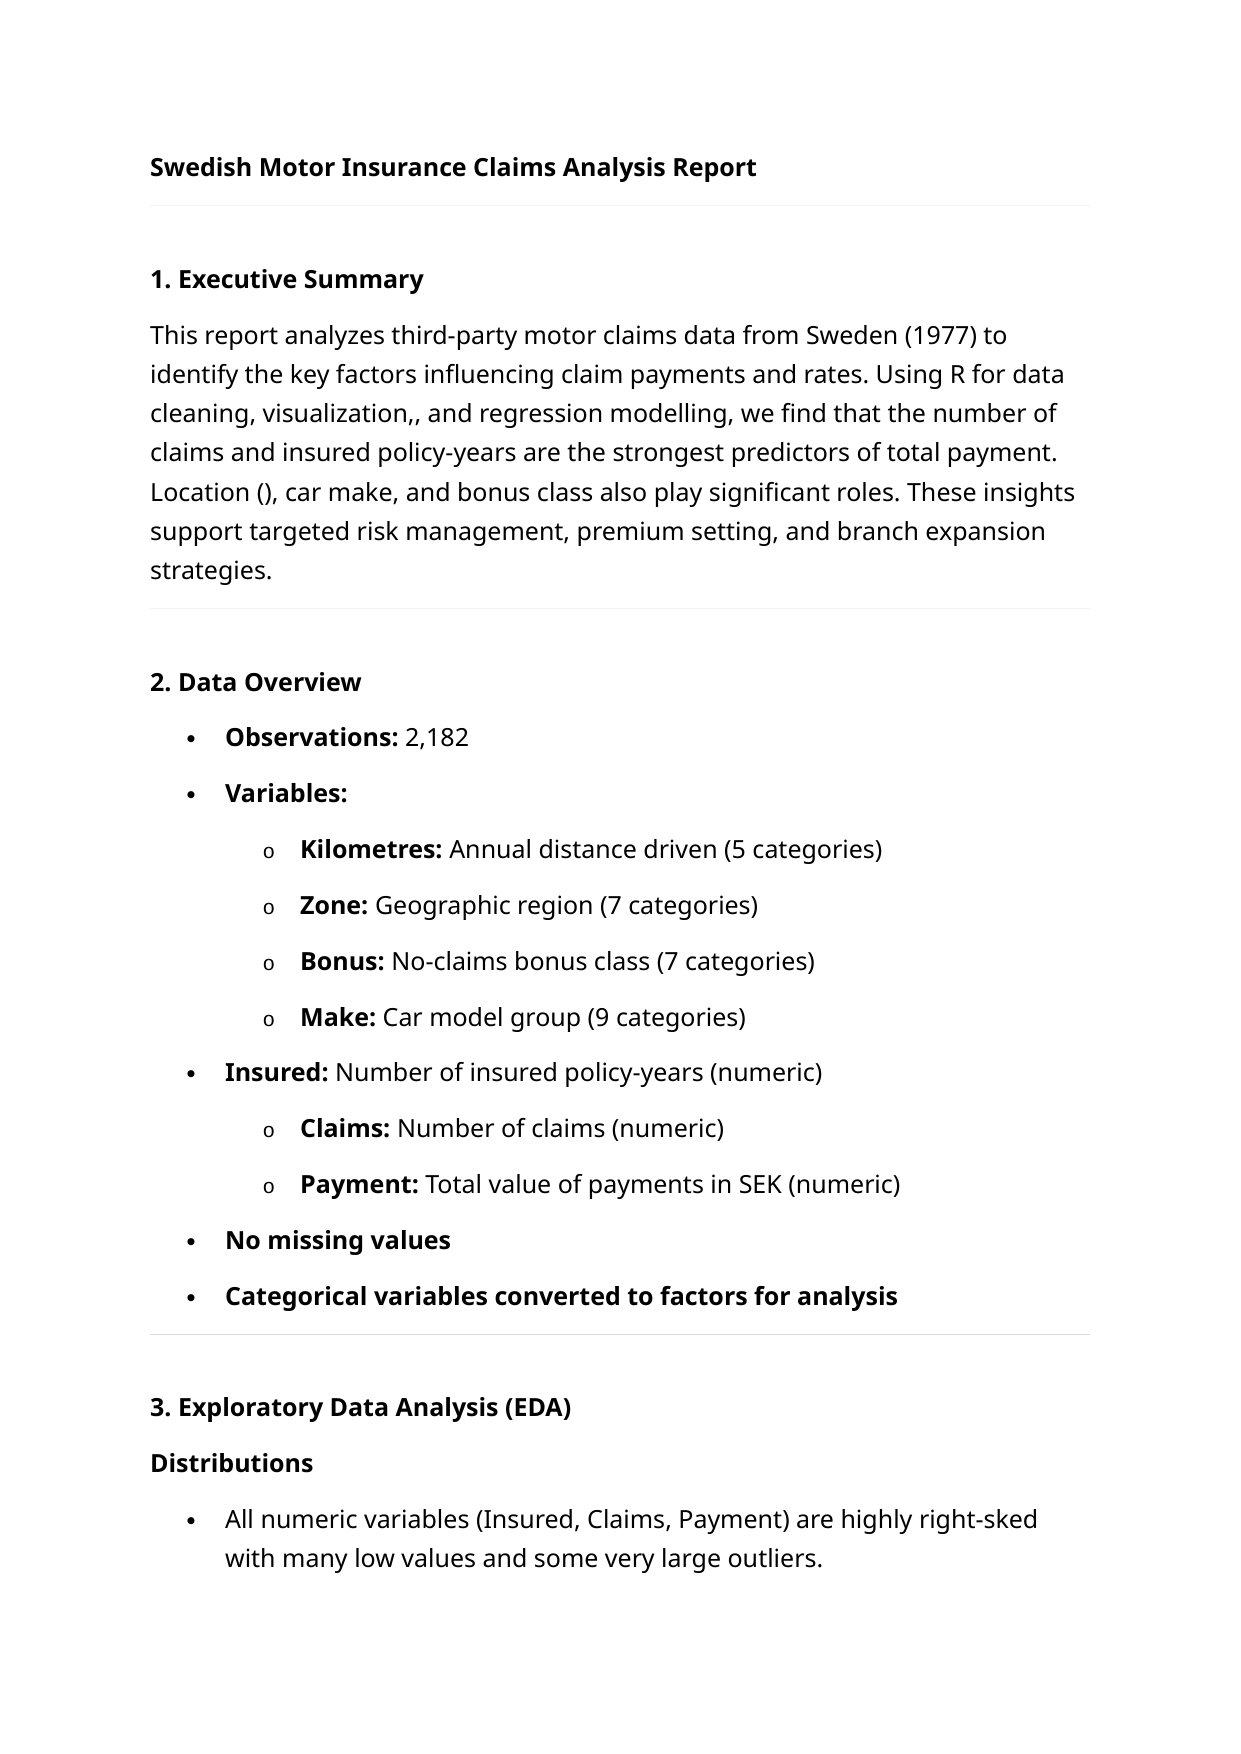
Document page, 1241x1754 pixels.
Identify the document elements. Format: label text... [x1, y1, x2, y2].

list All numeric variables (Insured, Claims, Payment) are highly right-sked with many low values and some very large outliers. [187, 1502, 1090, 1575]
list Claims: Number of claims (numeric) [262, 1111, 1090, 1145]
list Categorical variables converted to factors for analysis [187, 1278, 1090, 1312]
text Distributions [150, 1446, 1090, 1480]
list Insured: Number of insured policy-years (numeric) [187, 1055, 1090, 1089]
text 2. Data Overview [150, 664, 1090, 698]
list Bonus: No-claims bonus class (7 categories) [262, 943, 1090, 977]
text 3. Exploratory Data Analysis (EDA) [150, 1390, 1090, 1424]
list Variables: [187, 776, 1090, 810]
list Observations: 2,182 [187, 720, 1090, 754]
text This report analyzes third-party motor claims data from Sweden (1977) to identify the key factors influencing claim payments and rates. Using R for data cleaning, visualization,, and regression modelling, we find that the number of claims and insured policy-years are the strongest predictors of total payment. Location (), car make, and bonus class also play significant roles. These insights support targeted risk management, premium setting, and branch expansion strategies. [150, 317, 1090, 587]
list No missing values [187, 1222, 1090, 1257]
text Swedish Motor Insurance Claims Analysis Report [150, 150, 1090, 184]
text 1. Executive Summary [150, 262, 1090, 296]
list Zone: Geographic region (7 categories) [262, 887, 1090, 922]
list Payment: Total value of payments in SEK (numeric) [262, 1167, 1090, 1201]
list Make: Car model group (9 categories) [262, 999, 1090, 1033]
list Kilometres: Annual distance driven (5 categories) [262, 832, 1090, 866]
